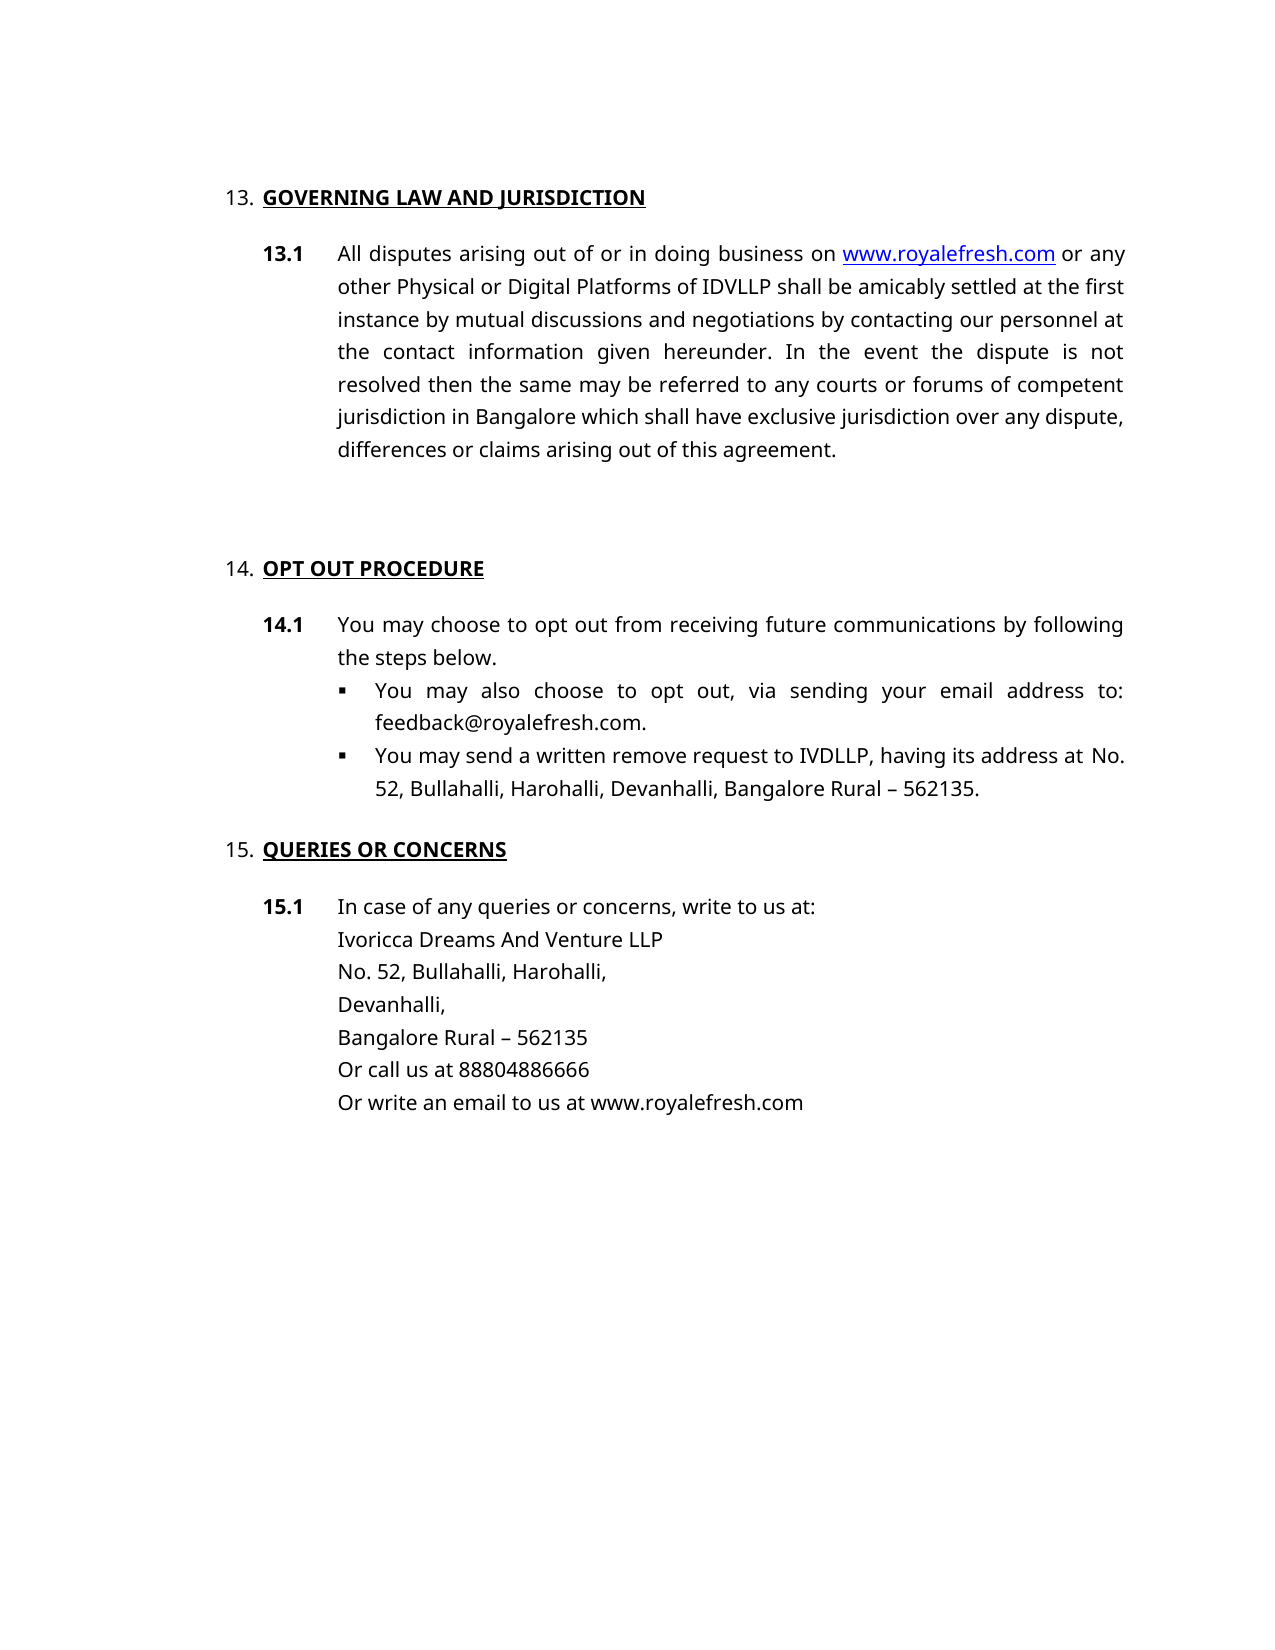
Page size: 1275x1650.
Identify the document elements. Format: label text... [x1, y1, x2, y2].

list Bangalore Rural – 562135 [337, 1023, 1125, 1051]
list No. 52, Bullahalli, Harohalli, [337, 957, 1125, 986]
list You may also choose to opt out, via sending your email address to: feedback@royalefresh.com. [337, 676, 1125, 737]
list Or call us at 88804886666 [337, 1055, 1125, 1084]
list You may choose to opt out from receiving future communications by following the steps below. [262, 611, 1125, 672]
subtitle Governing Law and Jurisdiction [225, 183, 1125, 211]
list Ivoricca Dreams And Venture LLP [337, 925, 1125, 953]
list Devanhalli, [337, 990, 1125, 1018]
list In case of any queries or concerns, write to us at: [262, 892, 1125, 921]
list All disputes arising out of or in doing business on www.royalefresh.com or any other Physical or Digital Platforms of IDVLLP shall be amicably settled at the first instance by mutual discussions and negotiations by contacting our personnel at the contact information given hereunder. In the event the dispute is not resolved then the same may be referred to any courts or forums of competent jurisdiction in Bangalore which shall have exclusive jurisdiction over any dispute, differences or claims arising out of this agreement. [262, 239, 1125, 463]
list Or write an email to us at www.royalefresh.com [337, 1088, 1125, 1116]
list You may send a written remove request to IVDLLP, having its address at No. 52, Bullahalli, Harohalli, Devanhalli, Bangalore Rural – 562135. [337, 741, 1125, 802]
subtitle Opt Out Procedure [225, 554, 1125, 582]
subtitle QUERIES OR CONCERNS [225, 835, 1125, 864]
